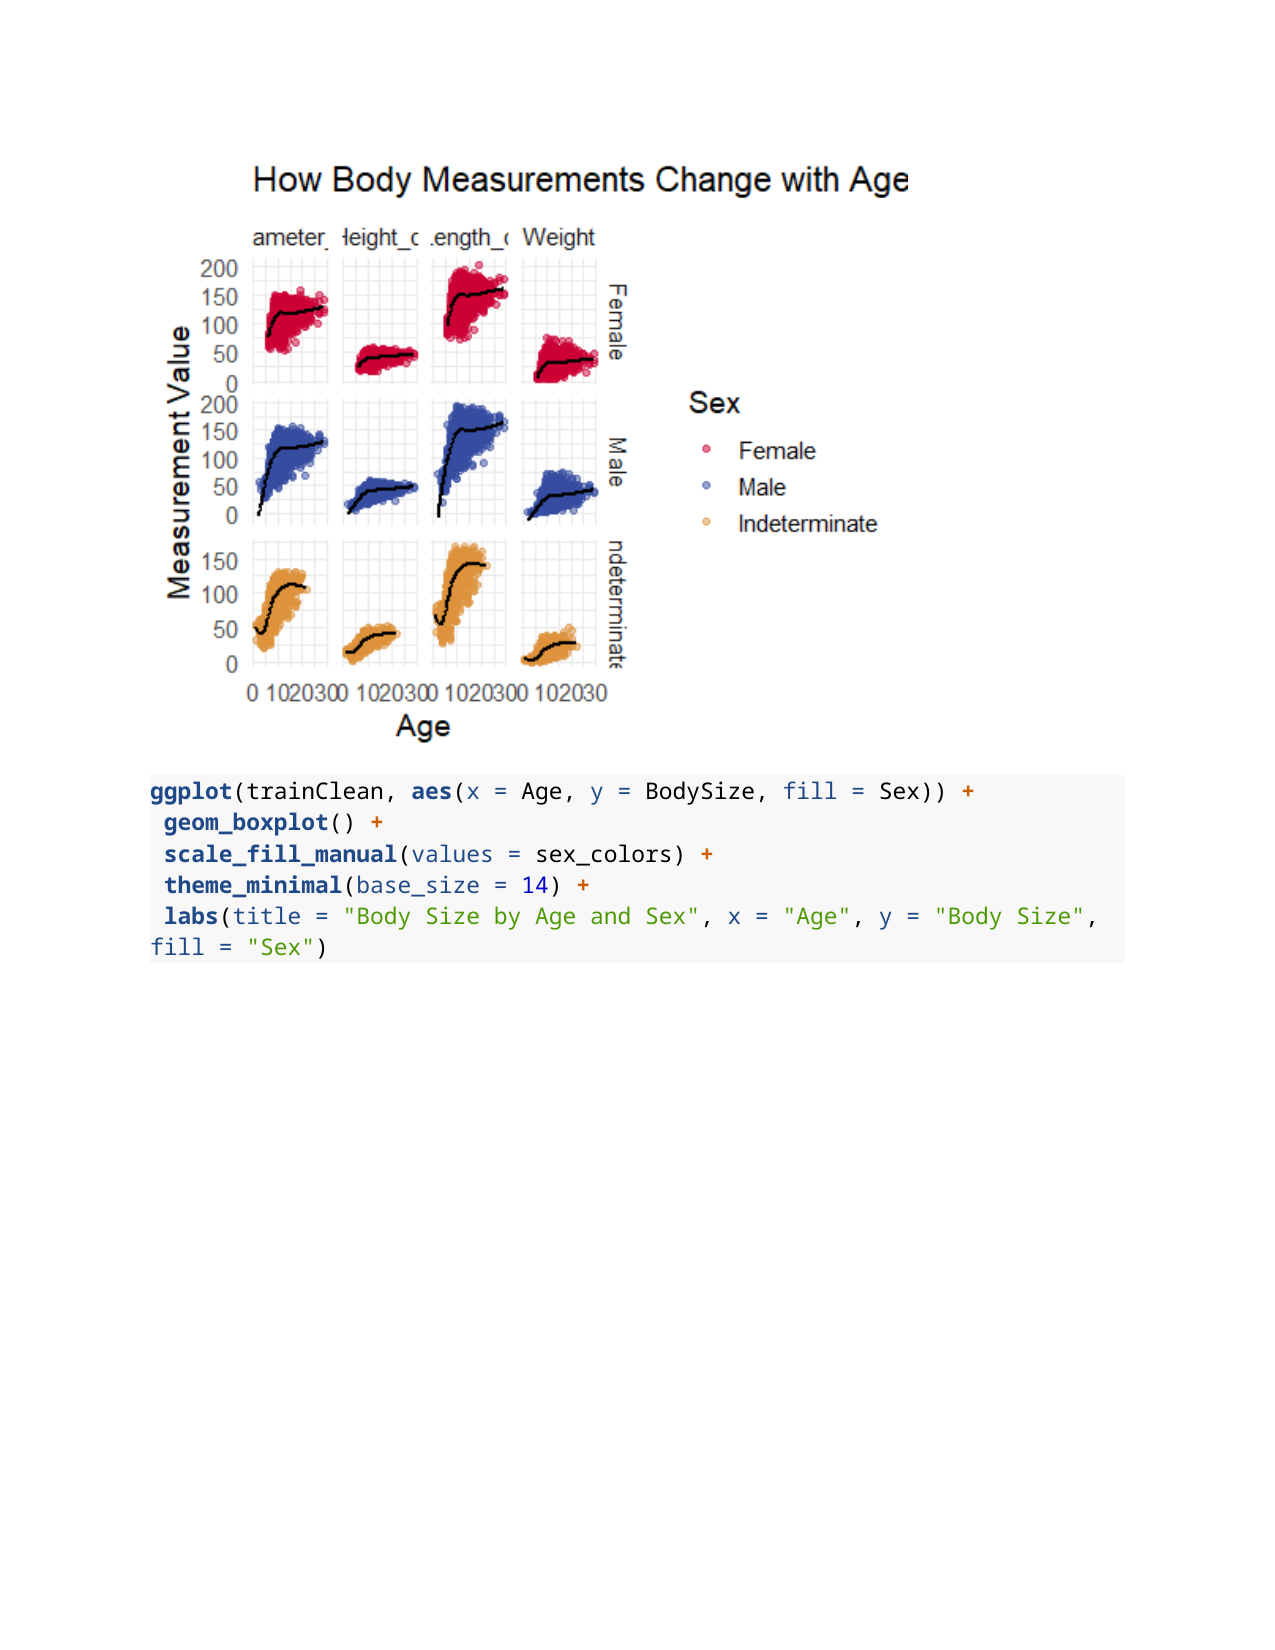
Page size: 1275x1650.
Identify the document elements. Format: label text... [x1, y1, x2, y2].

text ggplot(trainClean, aes(x = Age, y = BodySize, fill = Sex)) + geom_boxplot() + scale_fill_manual(values = sex_colors) + theme_minimal(base_size = 14) + labs(title = "Body Size by Age and Sex", x = "Age", y = "Body Size", fill = "Sex") [329, 775, 1125, 963]
picture [150, 150, 908, 757]
